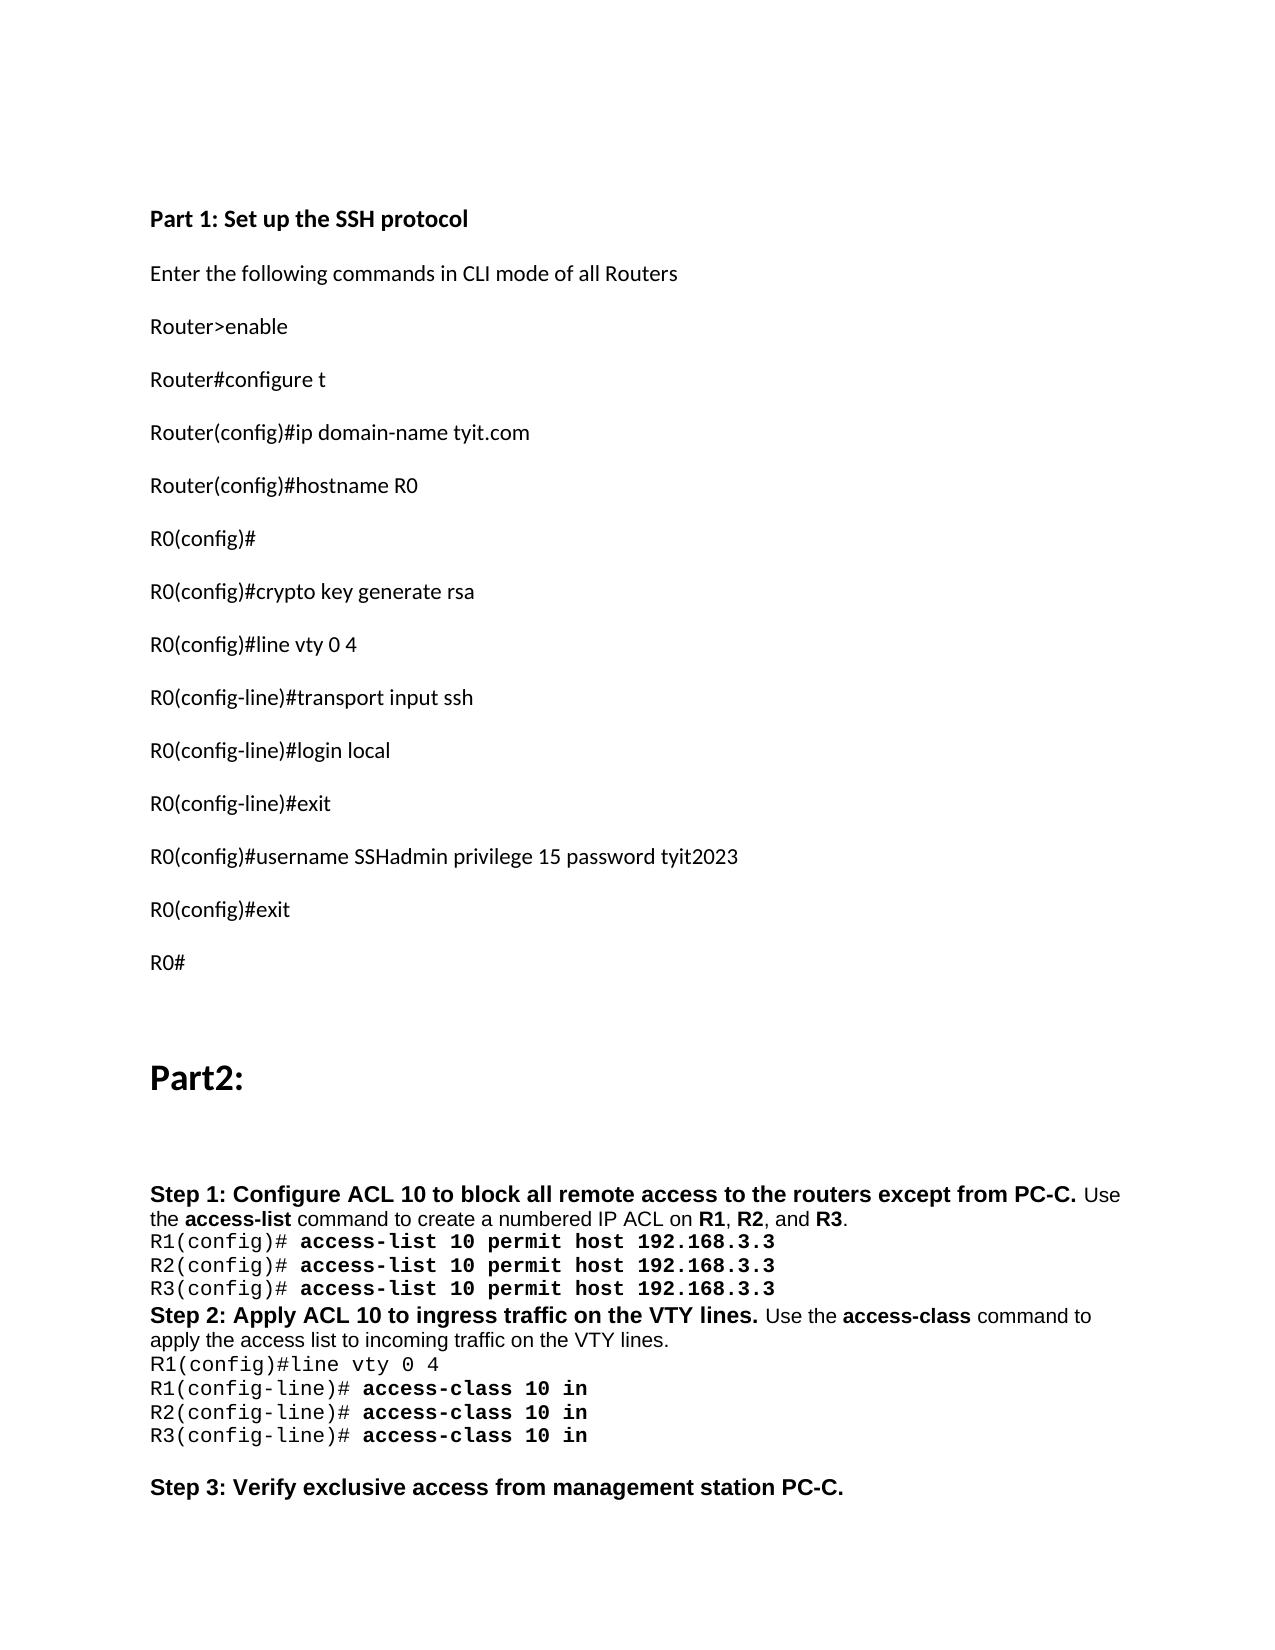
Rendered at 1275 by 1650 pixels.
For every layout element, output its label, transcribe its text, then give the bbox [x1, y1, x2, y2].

text R0(config)# [150, 524, 1125, 552]
text Enter the following commands in CLI mode of all Routers [150, 259, 1125, 287]
text Router>enable [150, 312, 1125, 340]
text Step 3: Verify exclusive access from management station PC-C. [150, 1473, 1125, 1500]
text Router(config)#hostname R0 [150, 471, 1125, 499]
text Router(config)#ip domain-name tyit.com [150, 418, 1125, 446]
text Router#configure t [150, 365, 1125, 393]
text R0(config-line)#exit [150, 789, 1125, 817]
text R0(config-line)#transport input ssh [150, 683, 1125, 711]
text R1(config)# access-list 10 permit host 192.168.3.3 [150, 1231, 1125, 1255]
text R0(config)#exit [150, 895, 1125, 923]
text R0(config-line)#login local [150, 736, 1125, 764]
text R0(config)#line vty 0 4 [150, 630, 1125, 658]
text R2(config)# access-list 10 permit host 192.168.3.3 [150, 1255, 1125, 1278]
text Step 2: Apply ACL 10 to ingress traffic on the VTY lines. Use the access-class command to apply the access list to incoming traffic on the VTY lines. [150, 1302, 1125, 1352]
text R1(config-line)# access-class 10 in [150, 1378, 1125, 1402]
text Step 1: Configure ACL 10 to block all remote access to the routers except from PC-C. Use the access-list command to create a numbered IP ACL on R1, R2, and R3. [150, 1181, 1125, 1231]
text R1(config)#line vty 0 4 [150, 1352, 1125, 1378]
text R3(config-line)# access-class 10 in [150, 1425, 1125, 1449]
text Part 1: Set up the SSH protocol [150, 203, 1125, 233]
text R0# [150, 948, 1125, 976]
text Part2: [150, 1054, 1125, 1100]
text R0(config)#crypto key generate rsa [150, 577, 1125, 605]
text R2(config-line)# access-class 10 in [150, 1402, 1125, 1425]
text R3(config)# access-list 10 permit host 192.168.3.3 [150, 1278, 1125, 1302]
text R0(config)#username SSHadmin privilege 15 password tyit2023 [150, 842, 1125, 870]
